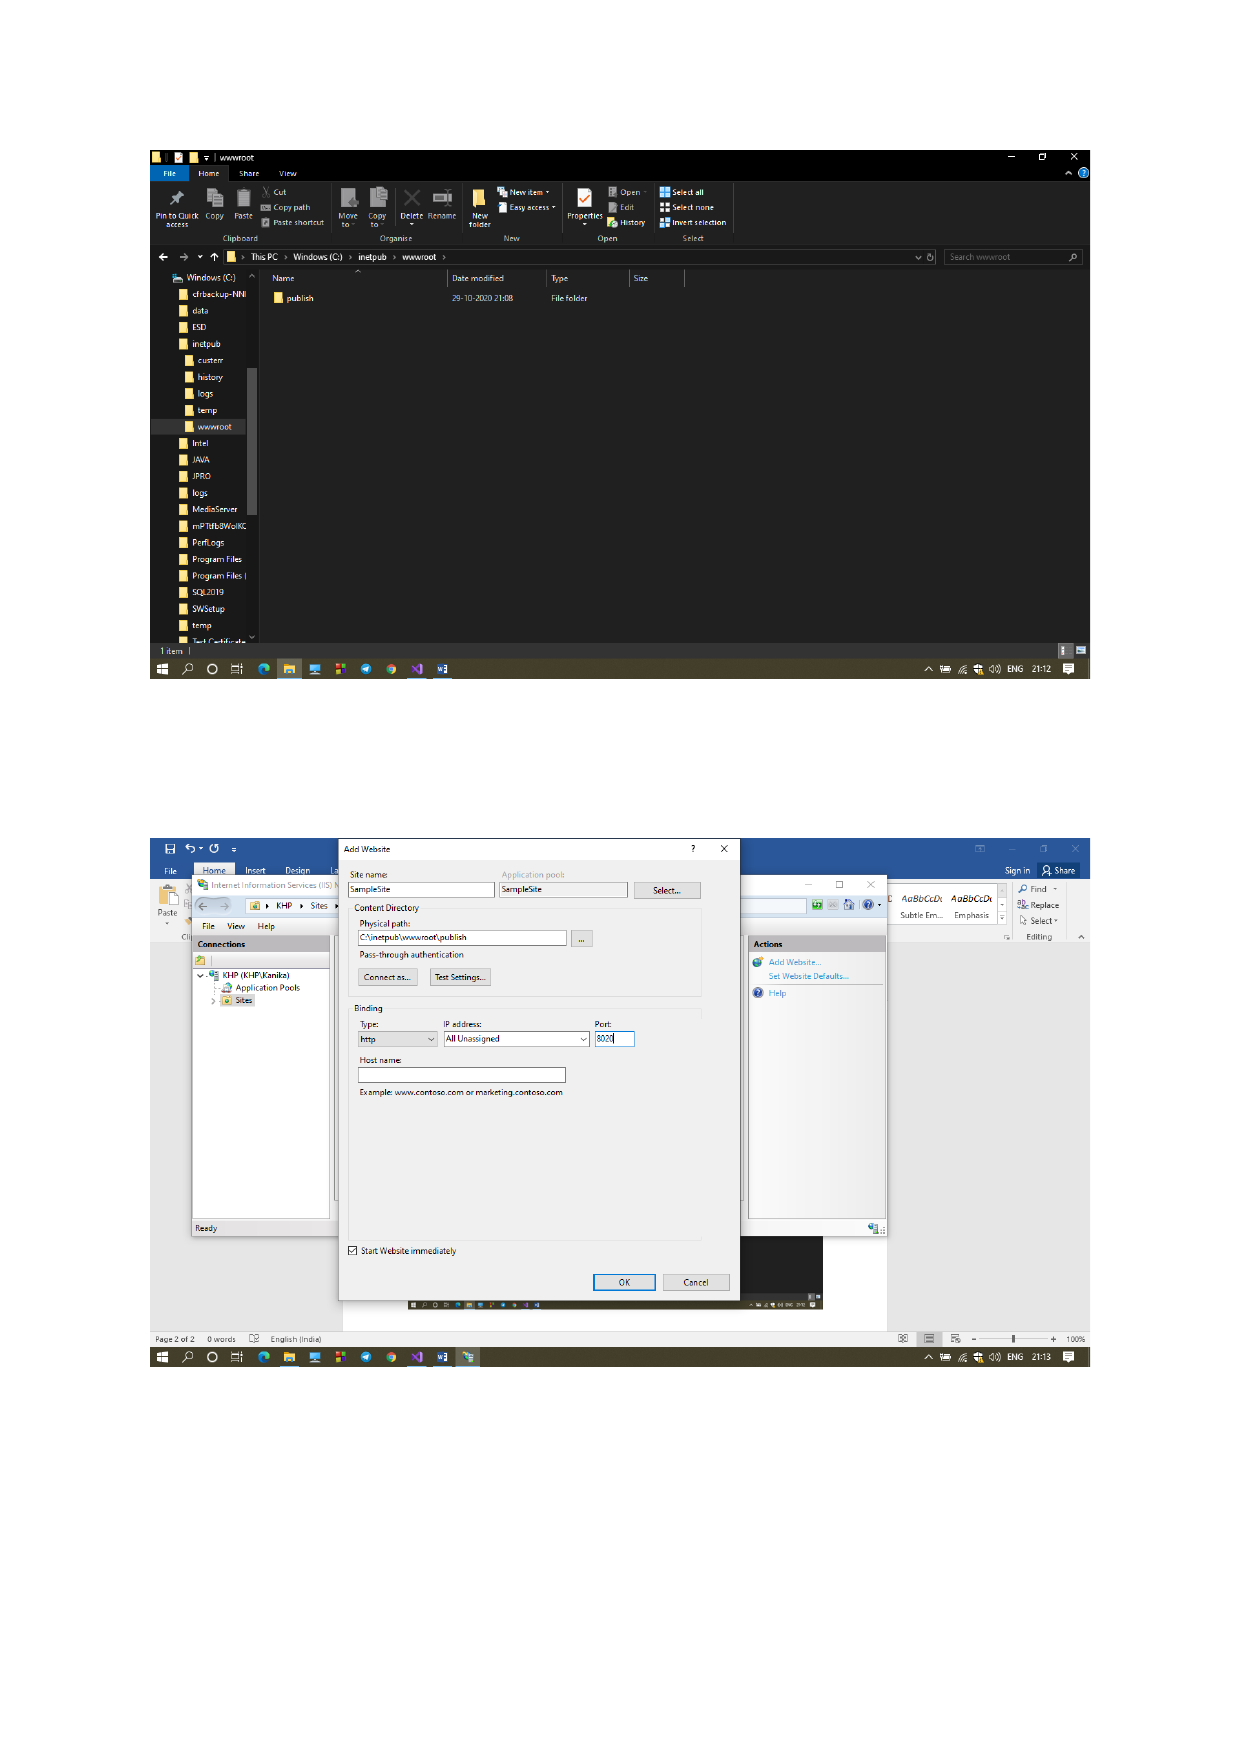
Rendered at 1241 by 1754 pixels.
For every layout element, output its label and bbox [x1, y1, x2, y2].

picture [150, 150, 1091, 679]
picture [150, 838, 1091, 1367]
